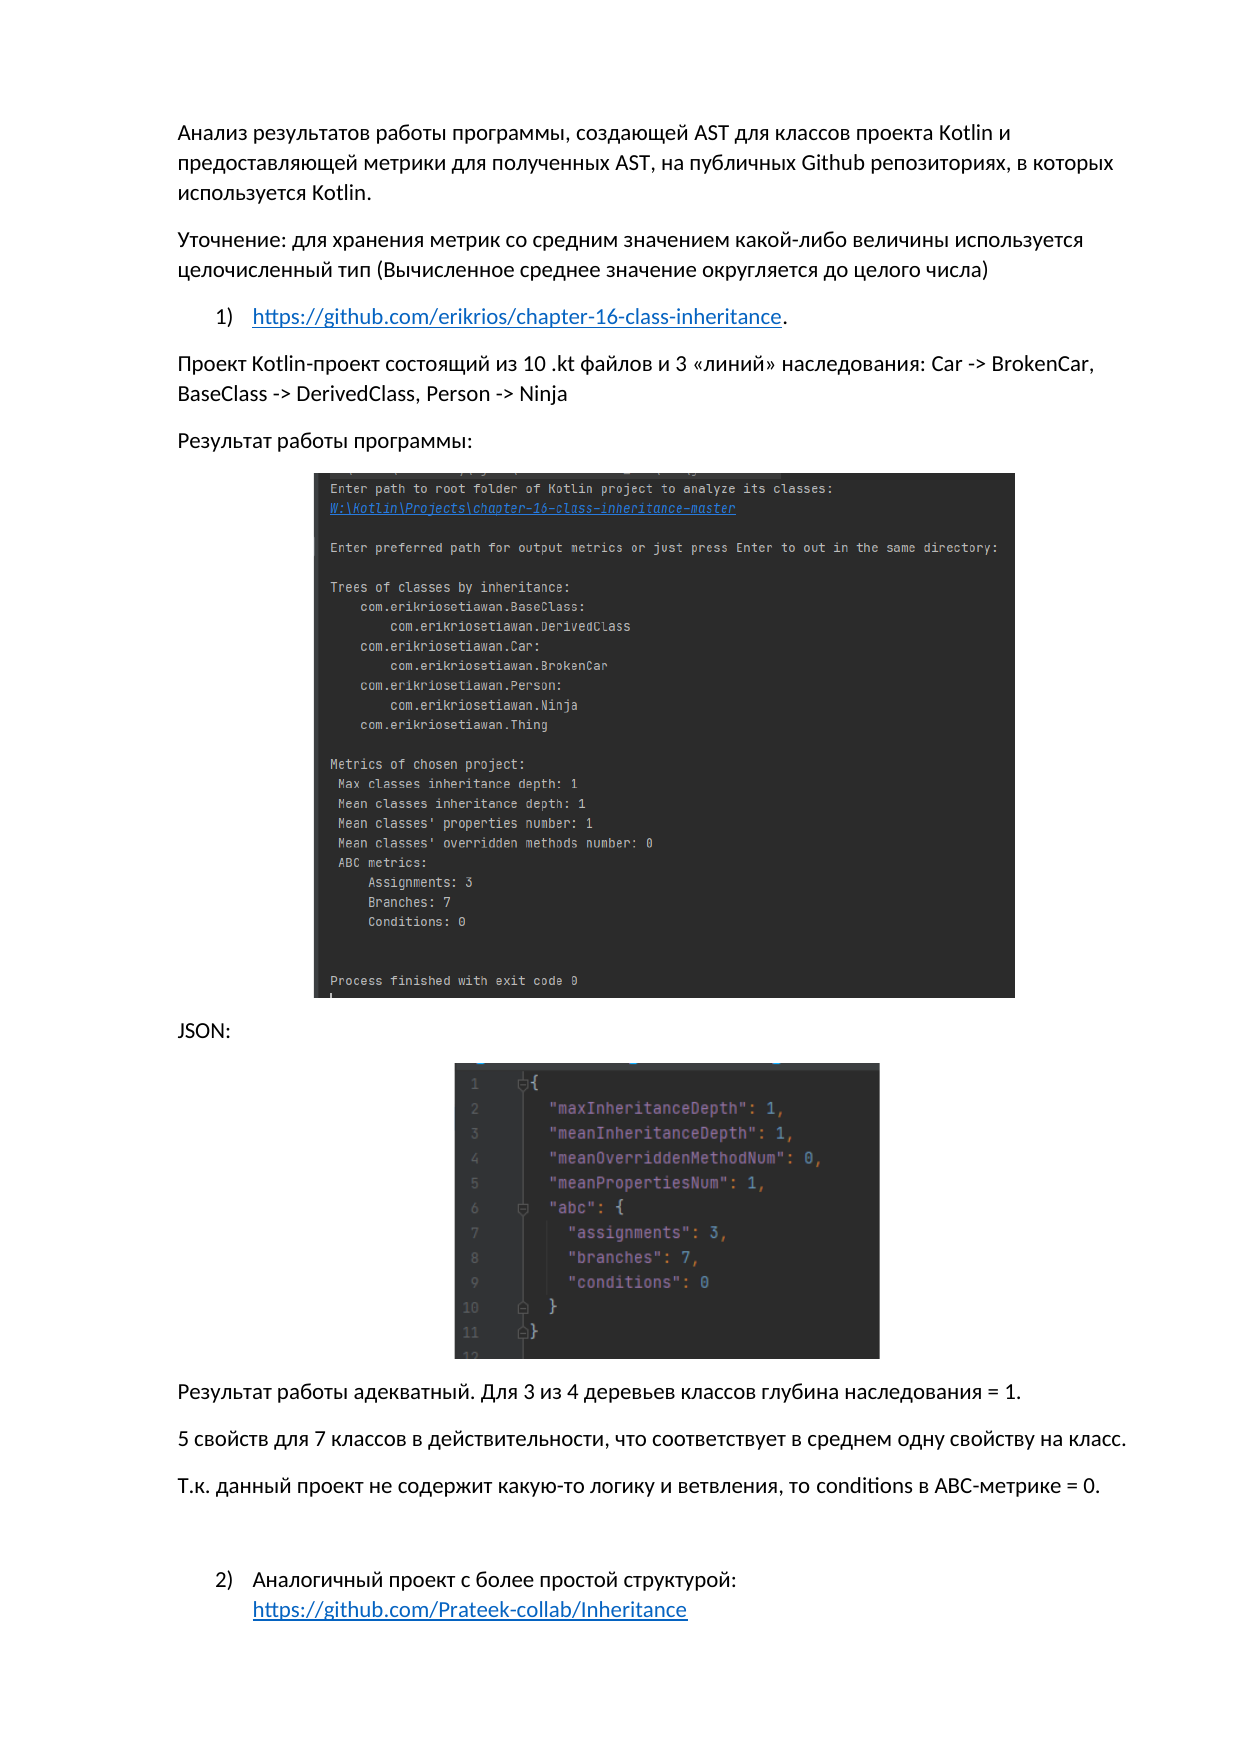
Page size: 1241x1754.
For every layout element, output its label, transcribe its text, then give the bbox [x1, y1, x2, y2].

picture [454, 1063, 880, 1359]
text Анализ результатов работы программы, создающей AST для классов проекта Kotlin и предоставляющей метрики для полученных AST, на публичных Github репозиториях, в которых используется Kotlin. [177, 118, 1152, 207]
list https://github.com/erikrios/chapter-16-class-inheritance. [215, 302, 1152, 331]
text JSON: [177, 1017, 1152, 1044]
text Т.к. данный проект не содержит какую-то логику и ветвления, то conditions в ABC-метрике = 0. [177, 1471, 1152, 1499]
picture [313, 473, 1015, 998]
text Уточнение: для хранения метрик со средним значением какой-либо величины используется целочисленный тип (Вычисленное среднее значение округляется до целого числа) [177, 225, 1152, 284]
text Результат работы адекватный. Для 3 из 4 деревьев классов глубина наследования = 1. [177, 1377, 1152, 1406]
text Результат работы программы: [177, 426, 1152, 454]
text 5 свойств для 7 классов в действительности, что соответствует в среднем одну свойству на класс. [177, 1424, 1152, 1452]
list Аналогичный проект с более простой структурой: https://github.com/Prateek-collab/Inheritance [215, 1565, 1152, 1623]
text Проект Kotlin-проект состоящий из 10 .kt файлов и 3 «линий» наследования: Car -> BrokenCar, BaseClass -> DerivedClass, Person -> Ninja [177, 349, 1152, 408]
